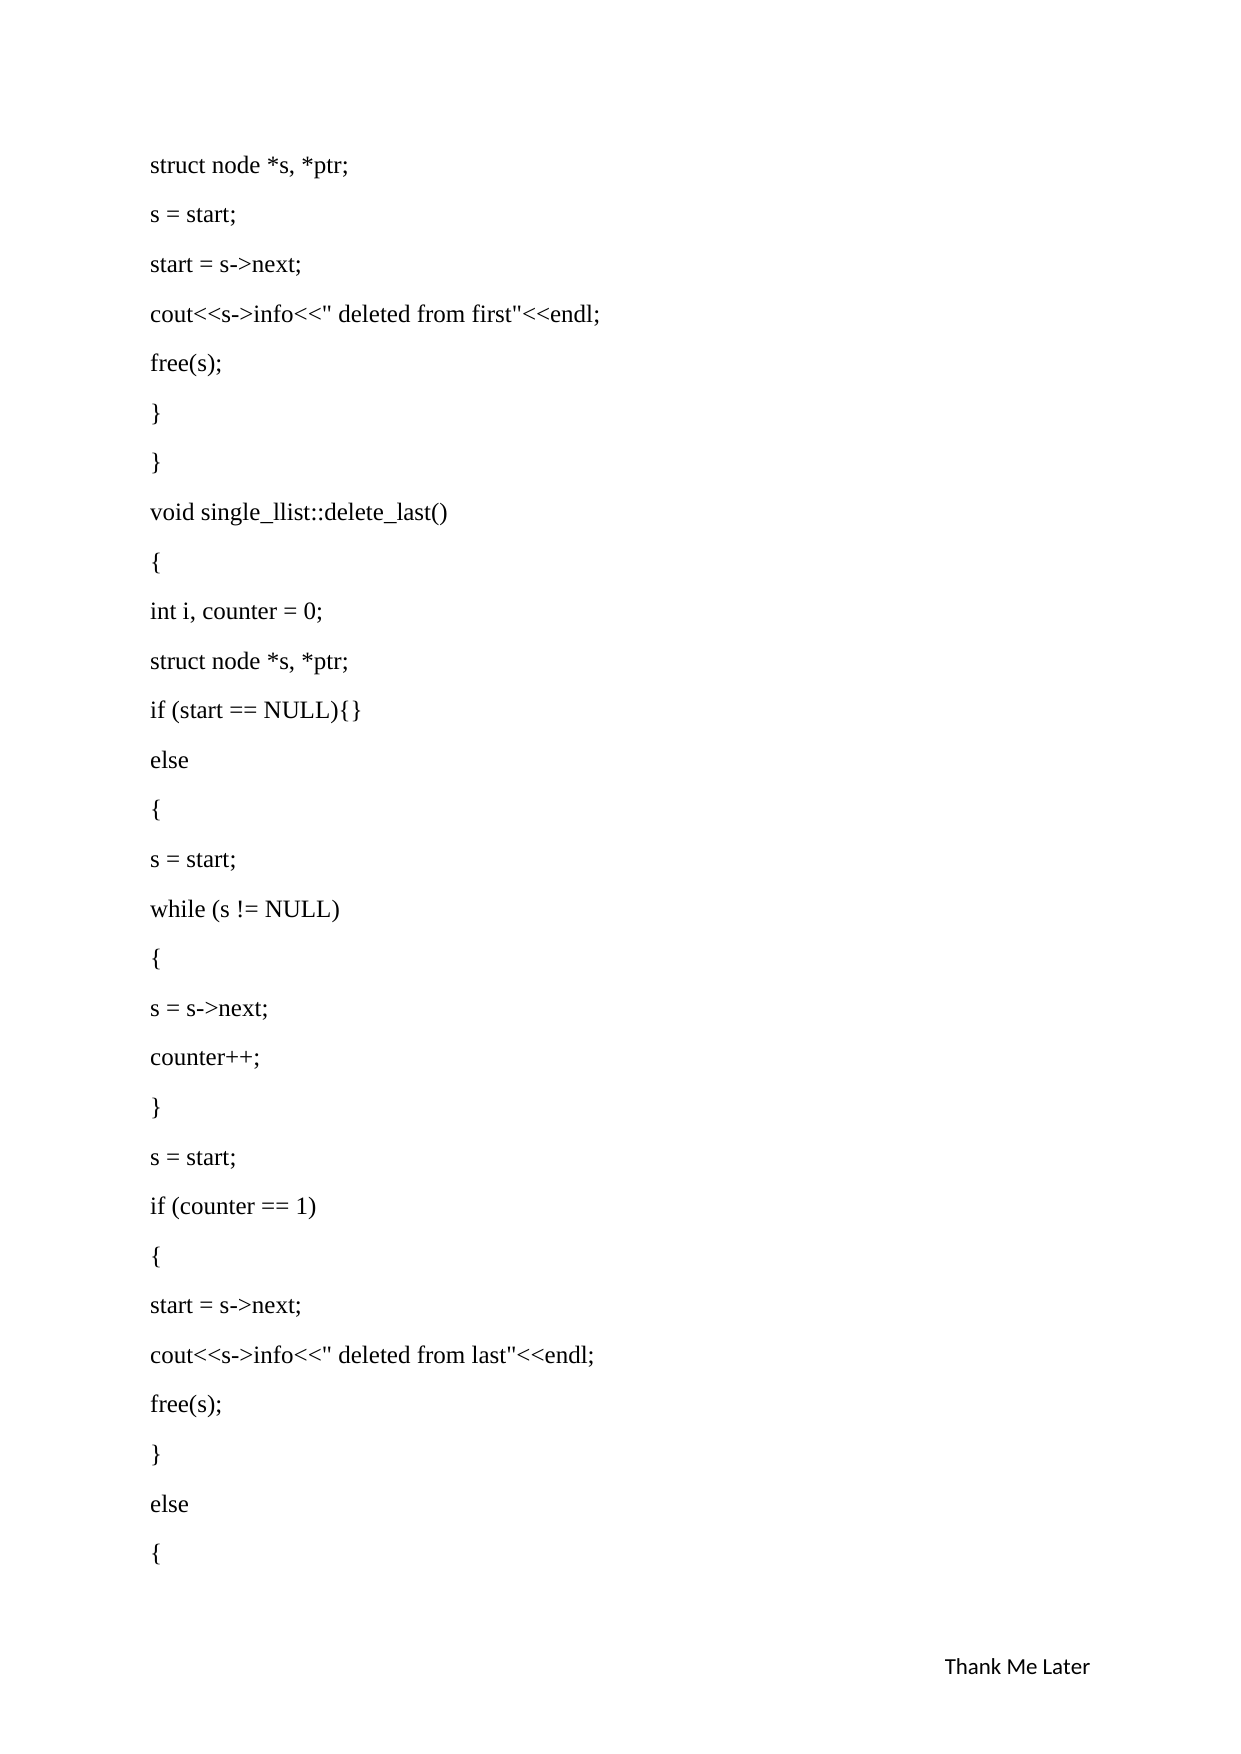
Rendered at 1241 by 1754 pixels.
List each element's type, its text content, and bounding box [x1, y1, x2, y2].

text } [150, 398, 1090, 427]
text { [150, 794, 1090, 823]
text int i, counter = 0; [150, 596, 1090, 625]
text s = start; [150, 844, 1090, 873]
text s = start; [150, 199, 1090, 228]
text void single_llist::delete_last() [150, 497, 1090, 526]
text while (s != NULL) [150, 894, 1090, 922]
text else [150, 745, 1090, 774]
text free(s); [150, 1389, 1090, 1418]
text { [150, 943, 1090, 972]
text if (start == NULL){} [150, 695, 1090, 724]
text if (counter == 1) [150, 1191, 1090, 1220]
text s = s->next; [150, 993, 1090, 1022]
text { [150, 1538, 1090, 1567]
text counter++; [150, 1042, 1090, 1071]
text else [150, 1489, 1090, 1517]
text cout<<s->info<<" deleted from first"<<endl; [150, 299, 1090, 327]
text start = s->next; [150, 249, 1090, 278]
text } [150, 1439, 1090, 1468]
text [150, 1340, 1090, 1369]
text { [150, 547, 1090, 575]
text struct node *s, *ptr; [150, 646, 1090, 674]
text free(s); [150, 348, 1090, 377]
text s = start; [150, 1142, 1090, 1170]
text } [150, 1092, 1090, 1121]
text { [150, 1241, 1090, 1269]
text start = s->next; [150, 1290, 1090, 1319]
text } [150, 447, 1090, 476]
text struct node *s, *ptr; [150, 150, 1090, 179]
